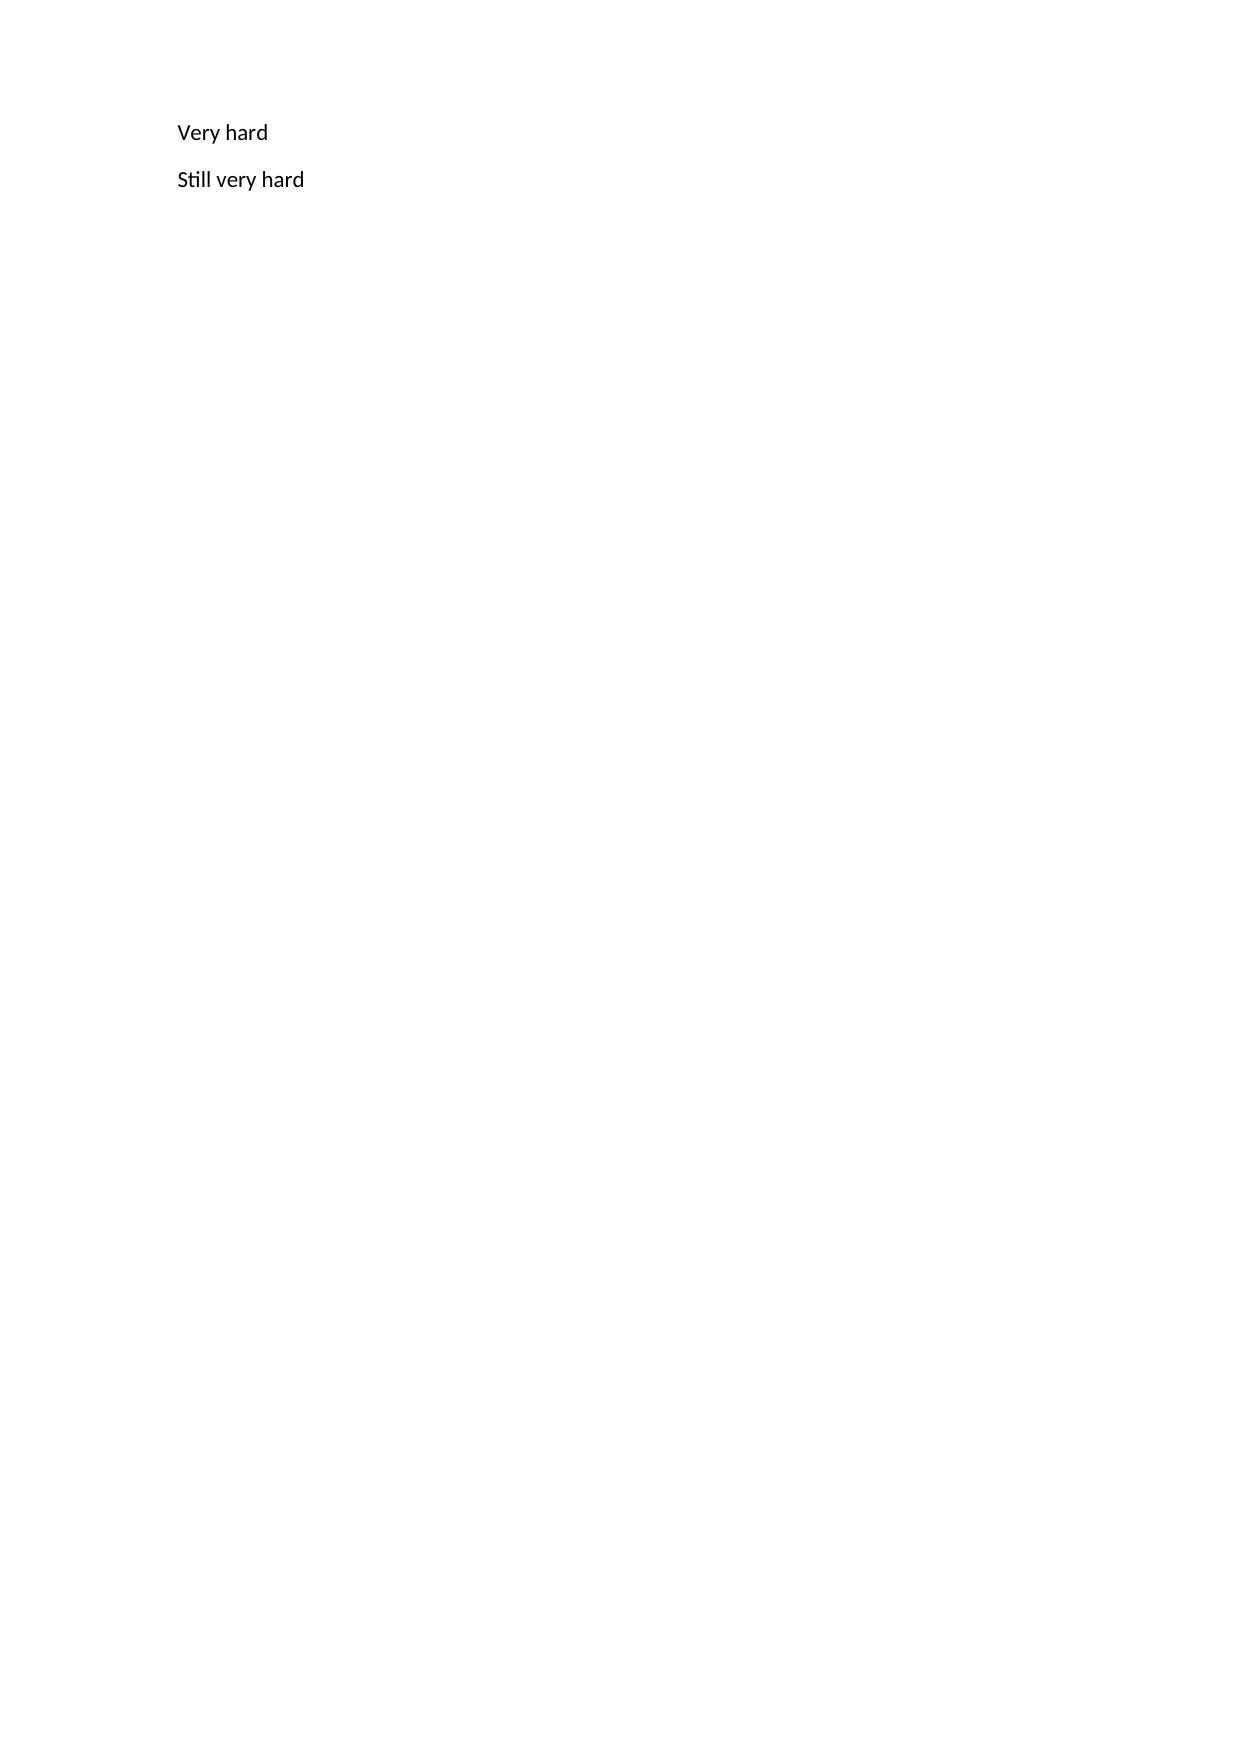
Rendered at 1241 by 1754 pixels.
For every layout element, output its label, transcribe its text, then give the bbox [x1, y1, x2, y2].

text Still very hard [177, 165, 1152, 193]
text Very hard [177, 118, 1152, 146]
